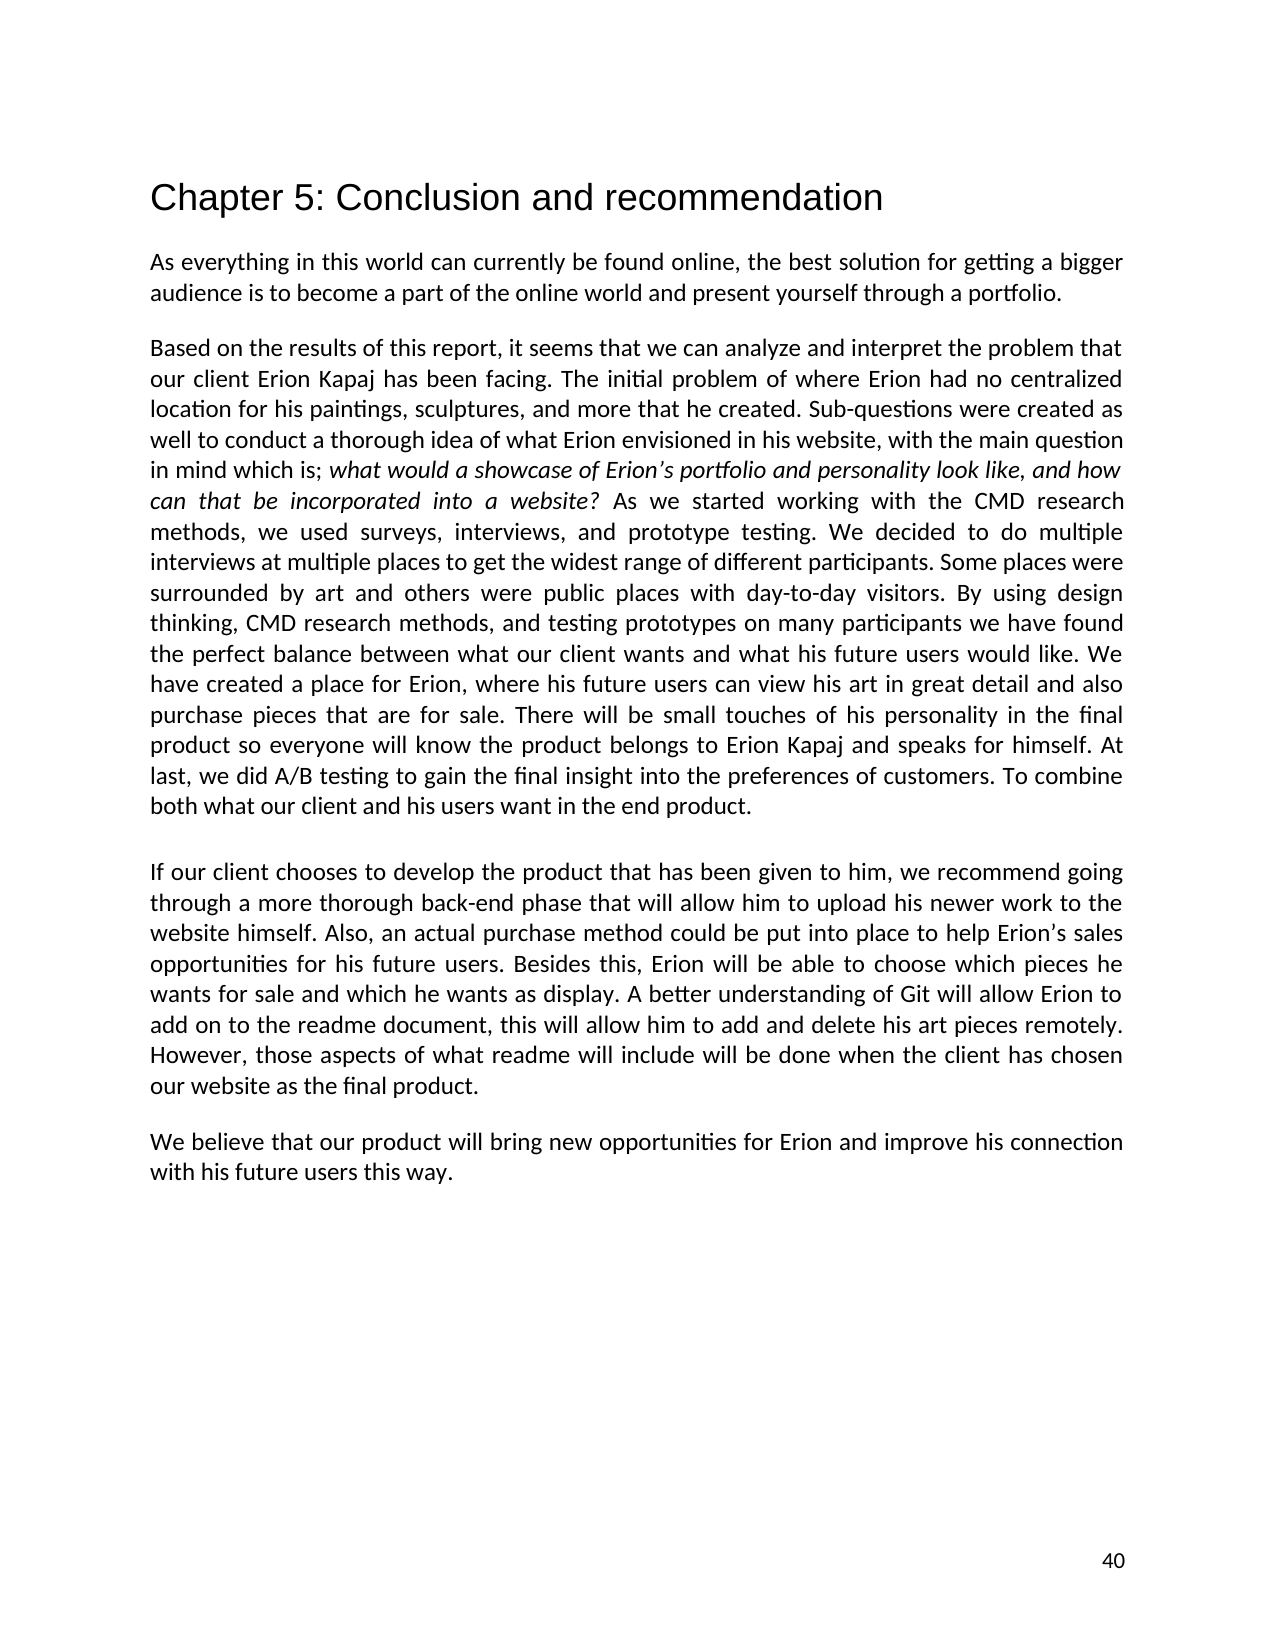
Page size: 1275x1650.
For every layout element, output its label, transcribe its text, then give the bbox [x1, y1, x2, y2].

text We believe that our product will bring new opportunities for Erion and improve his connection with his future users this way. [150, 1126, 1125, 1187]
text If our client chooses to develop the product that has been given to him, we recommend going through a more thorough back-end phase that will allow him to upload his newer work to the website himself. Also, an actual purchase method could be put into place to help Erion’s sales opportunities for his future users. Besides this, Erion will be able to choose which pieces he wants for sale and which he wants as display. A better understanding of Git will allow Erion to add on to the readme document, this will allow him to add and delete his art pieces remotely. However, those aspects of what readme will include will be done when the client has chosen our website as the final product. [150, 857, 1125, 1101]
subtitle Chapter 5: Conclusion and recommendation [150, 175, 1125, 218]
text Based on the results of this report, it seems that we can analyze and interpret the problem that our client Erion Kapaj has been facing. The initial problem of where Erion had no centralized location for his paintings, sculptures, and more that he created. Sub-questions were created as well to conduct a thorough idea of what Erion envisioned in his website, with the main question in mind which is; what would a showcase of Erion’s portfolio and personality look like, and how can that be incorporated into a website? As we started working with the CMD research methods, we used surveys, interviews, and prototype testing. We decided to do multiple interviews at multiple places to get the widest range of different participants. Some places were surrounded by art and others were public places with day-to-day visitors. By using design thinking, CMD research methods, and testing prototypes on many participants we have found the perfect balance between what our client wants and what his future users would like. We have created a place for Erion, where his future users can view his art in great detail and also purchase pieces that are for sale. There will be small touches of his personality in the final product so everyone will know the product belongs to Erion Kapaj and speaks for himself. At last, we did A/B testing to gain the final insight into the preferences of customers. To combine both what our client and his users want in the end product. [150, 333, 1125, 821]
text As everything in this world can currently be found online, the best solution for getting a bigger audience is to become a part of the online world and present yourself through a portfolio. [150, 247, 1125, 308]
